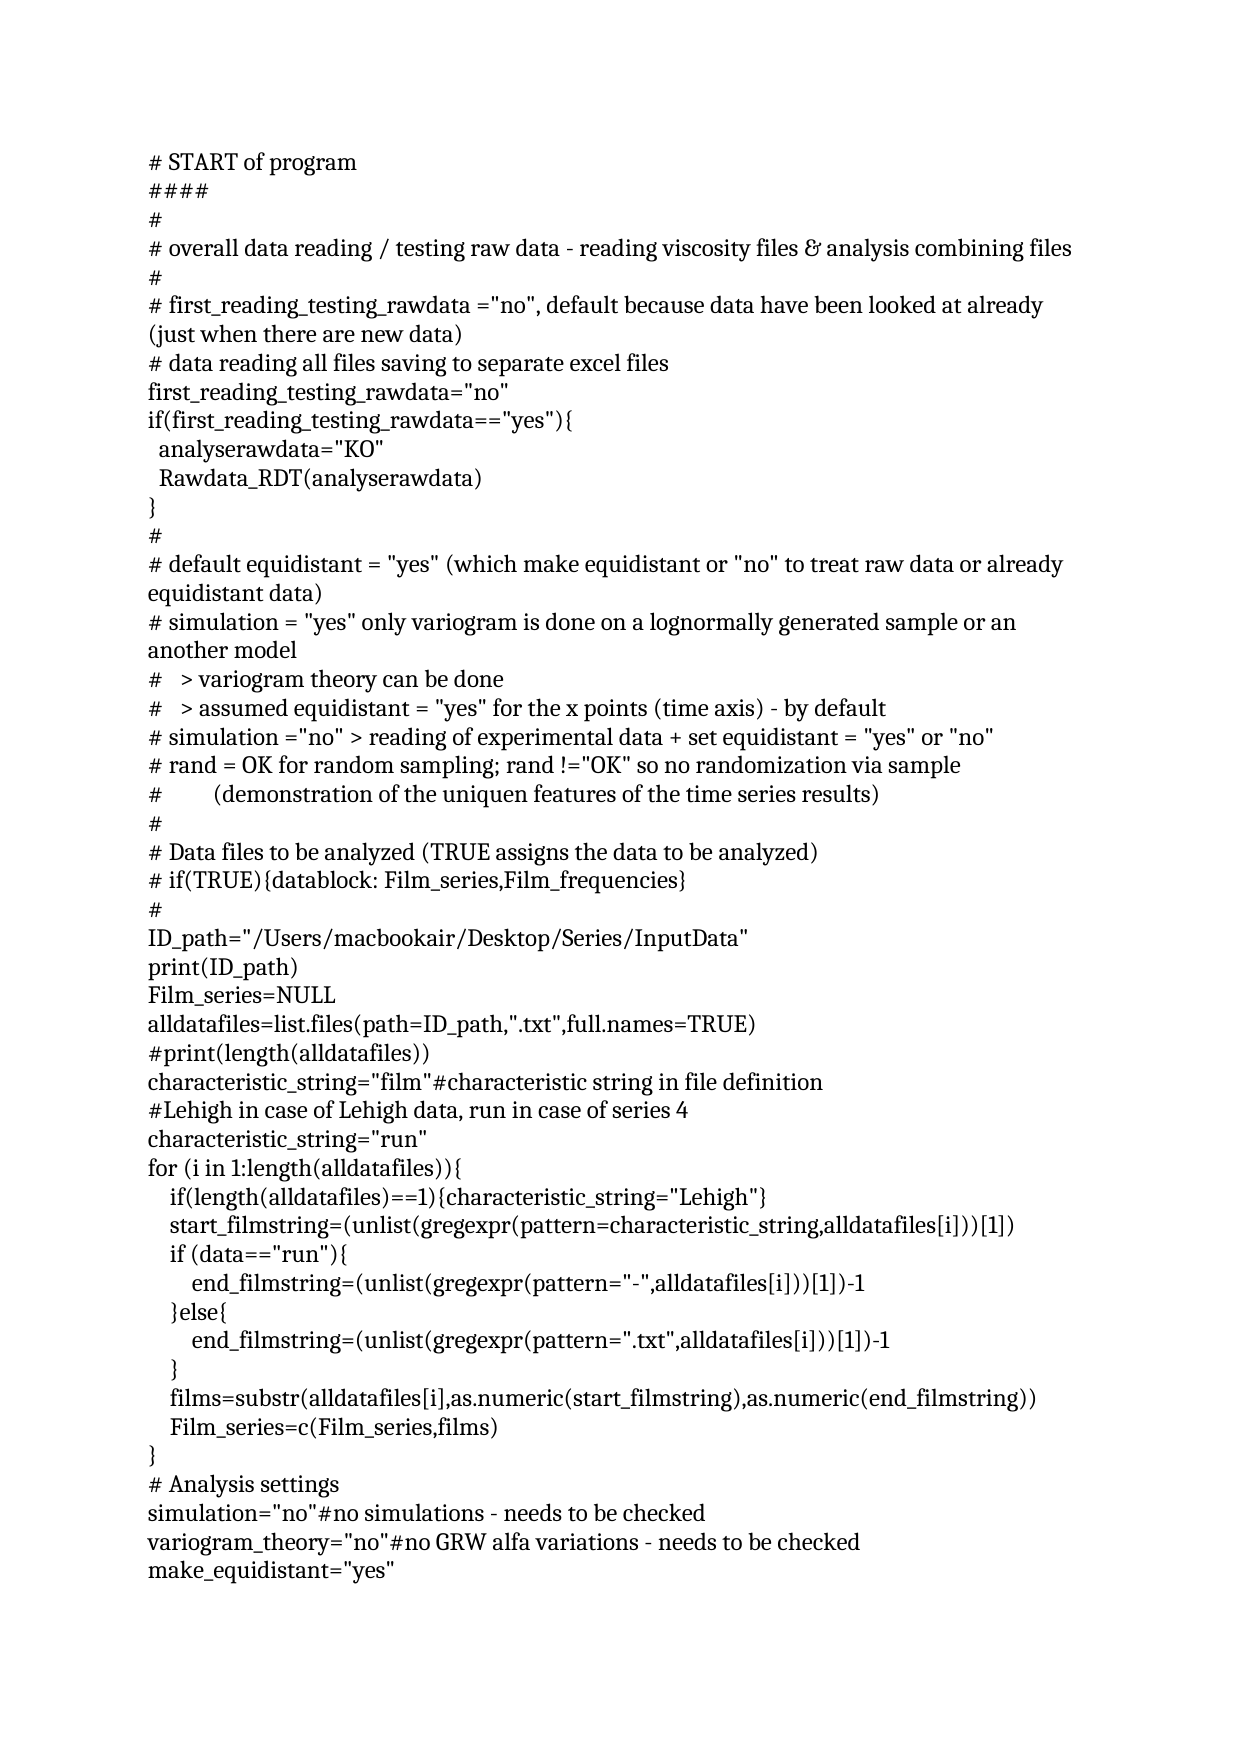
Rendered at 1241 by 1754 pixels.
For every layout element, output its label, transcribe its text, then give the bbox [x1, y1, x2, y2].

text if(length(alldatafiles)==1){characteristic_string="Lehigh"} [148, 1183, 1093, 1211]
text for (i in 1:length(alldatafiles)){ [148, 1154, 1093, 1183]
text # [148, 205, 1093, 234]
text # if(TRUE){datablock: Film_series,Film_frequencies} [148, 866, 1093, 895]
text # > assumed equidistant = "yes" for the x points (time axis) - by default [148, 694, 1093, 723]
text # data reading all files saving to separate excel files [148, 349, 1093, 378]
text # [148, 895, 1093, 924]
text # [148, 263, 1093, 291]
text # (demonstration of the uniquen features of the time series results) [148, 780, 1093, 809]
text Film_series=c(Film_series,films) [148, 1413, 1093, 1441]
text # Analysis settings [148, 1470, 1093, 1499]
text end_filmstring=(unlist(gregexpr(pattern="-",alldatafiles[i]))[1])-1 [148, 1269, 1093, 1298]
text # first_reading_testing_rawdata ="no", default because data have been looked at already (just when there are new data) [148, 291, 1093, 349]
text simulation="no"#no simulations - needs to be checked [148, 1499, 1093, 1528]
text #print(length(alldatafiles)) [148, 1039, 1093, 1068]
text # rand = OK for random sampling; rand !="OK" so no randomization via sample [148, 751, 1093, 780]
text variogram_theory="no"#no GRW alfa variations - needs to be checked [148, 1528, 1093, 1556]
text characteristic_string="run" [148, 1125, 1093, 1154]
text } [148, 493, 1093, 521]
text # overall data reading / testing raw data - reading viscosity files & analysis combining files [148, 234, 1093, 263]
text first_reading_testing_rawdata="no" [148, 378, 1093, 406]
text # [148, 521, 1093, 550]
text ID_path="/Users/macbookair/Desktop/Series/InputData" [148, 924, 1093, 953]
text Rawdata_RDT(analyserawdata) [148, 464, 1093, 493]
text # > variogram theory can be done [148, 665, 1093, 694]
text # default equidistant = "yes" (which make equidistant or "no" to treat raw data or already equidistant data) [148, 550, 1093, 608]
text make_equidistant="yes" [148, 1556, 1093, 1585]
text if(first_reading_testing_rawdata=="yes"){ [148, 406, 1093, 435]
text # START of program [148, 148, 1093, 176]
text #Lehigh in case of Lehigh data, run in case of series 4 [148, 1096, 1093, 1125]
text alldatafiles=list.files(path=ID_path,".txt",full.names=TRUE) [148, 1010, 1093, 1039]
text end_filmstring=(unlist(gregexpr(pattern=".txt",alldatafiles[i]))[1])-1 [148, 1326, 1093, 1355]
text films=substr(alldatafiles[i],as.numeric(start_filmstring),as.numeric(end_filmstring)) [148, 1384, 1093, 1413]
text #### [148, 176, 1093, 205]
text start_filmstring=(unlist(gregexpr(pattern=characteristic_string,alldatafiles[i]))[1]) [148, 1211, 1093, 1240]
text # simulation ="no" > reading of experimental data + set equidistant = "yes" or "no" [148, 723, 1093, 751]
text if (data=="run"){ [148, 1240, 1093, 1269]
text # [148, 809, 1093, 838]
text characteristic_string="film"#characteristic string in file definition [148, 1068, 1093, 1096]
text } [148, 1441, 1093, 1470]
text # Data files to be analyzed (TRUE assigns the data to be analyzed) [148, 838, 1093, 866]
text print(ID_path) [148, 953, 1093, 981]
text # simulation = "yes" only variogram is done on a lognormally generated sample or an another model [148, 608, 1093, 665]
text analyserawdata="KO" [148, 435, 1093, 464]
text } [148, 1355, 1093, 1384]
text Film_series=NULL [148, 981, 1093, 1010]
text }else{ [148, 1298, 1093, 1326]
